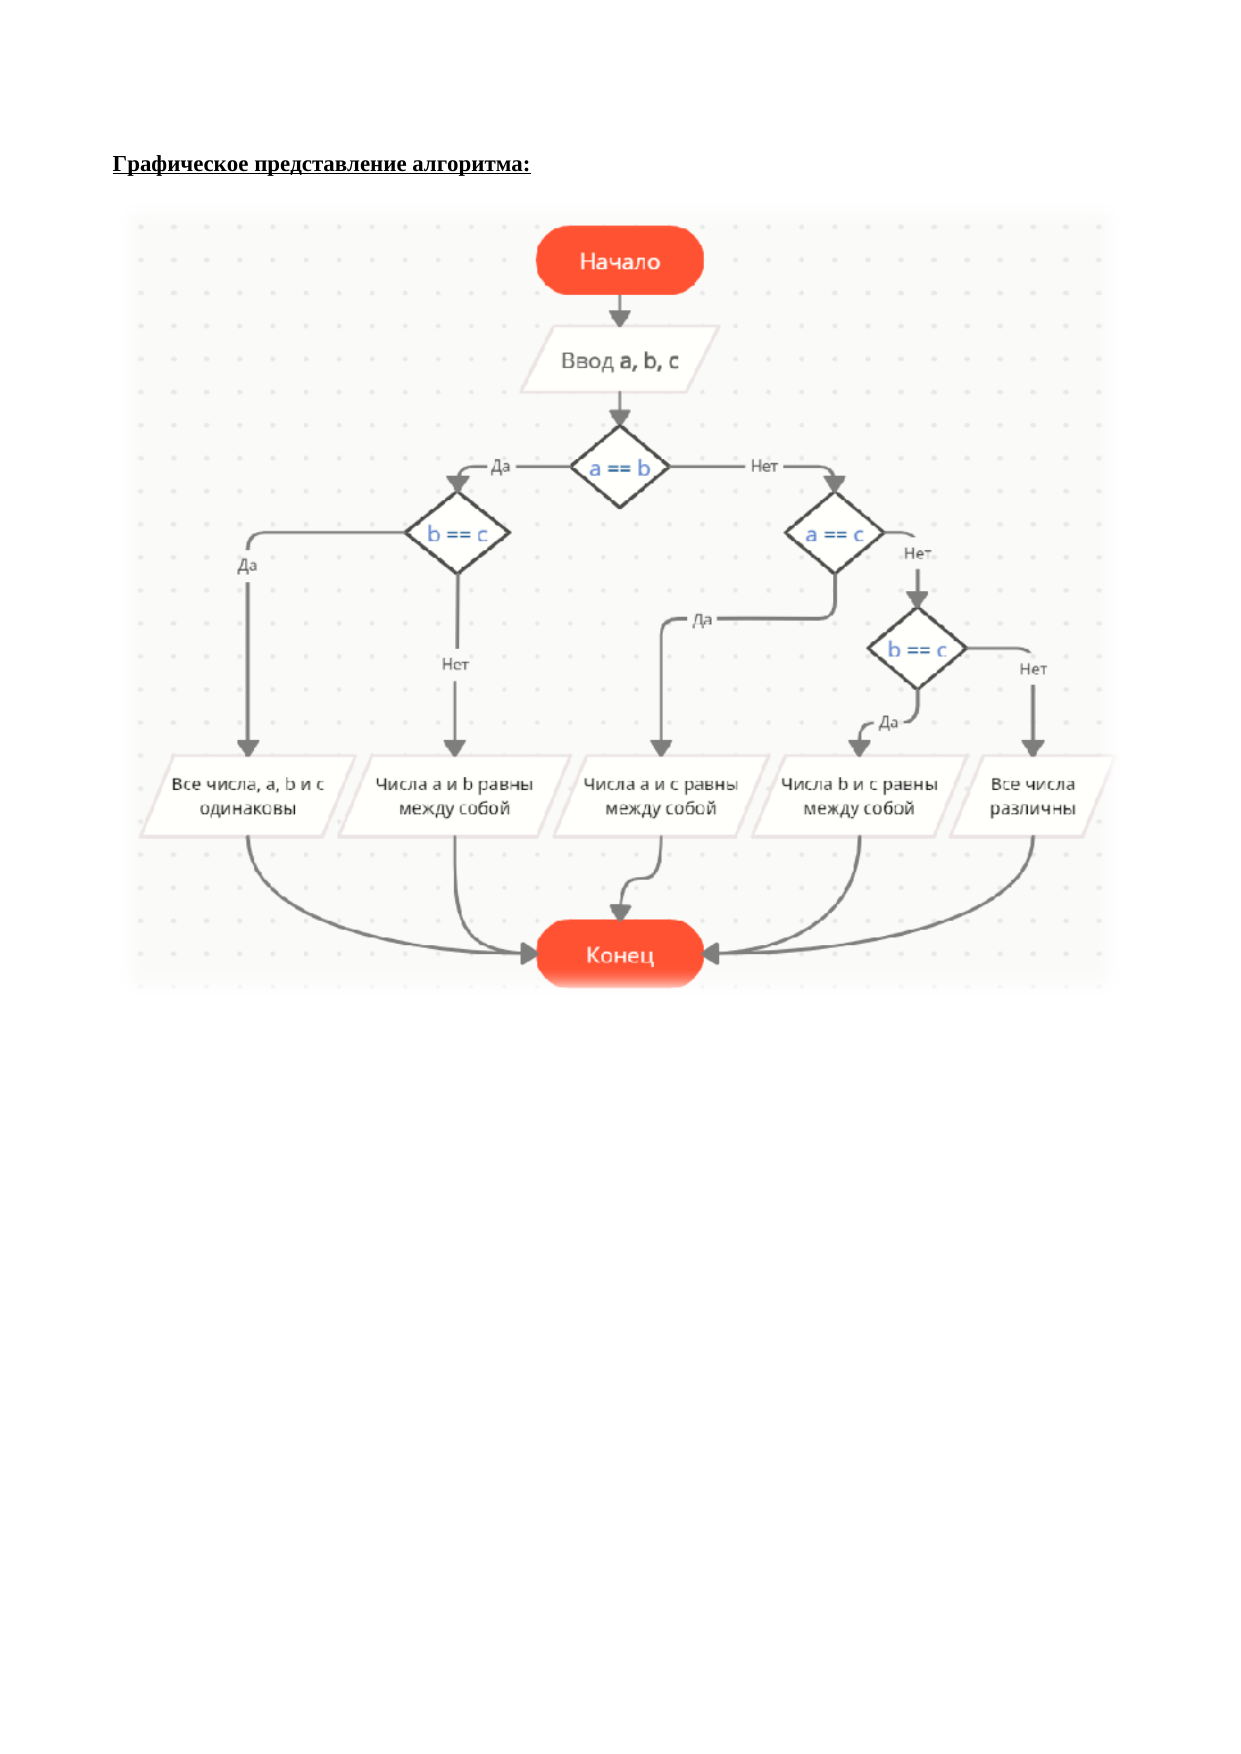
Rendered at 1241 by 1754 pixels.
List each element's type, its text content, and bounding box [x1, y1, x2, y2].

text Графическое представление алгоритма: [112, 150, 1128, 176]
picture [141, 224, 1098, 973]
